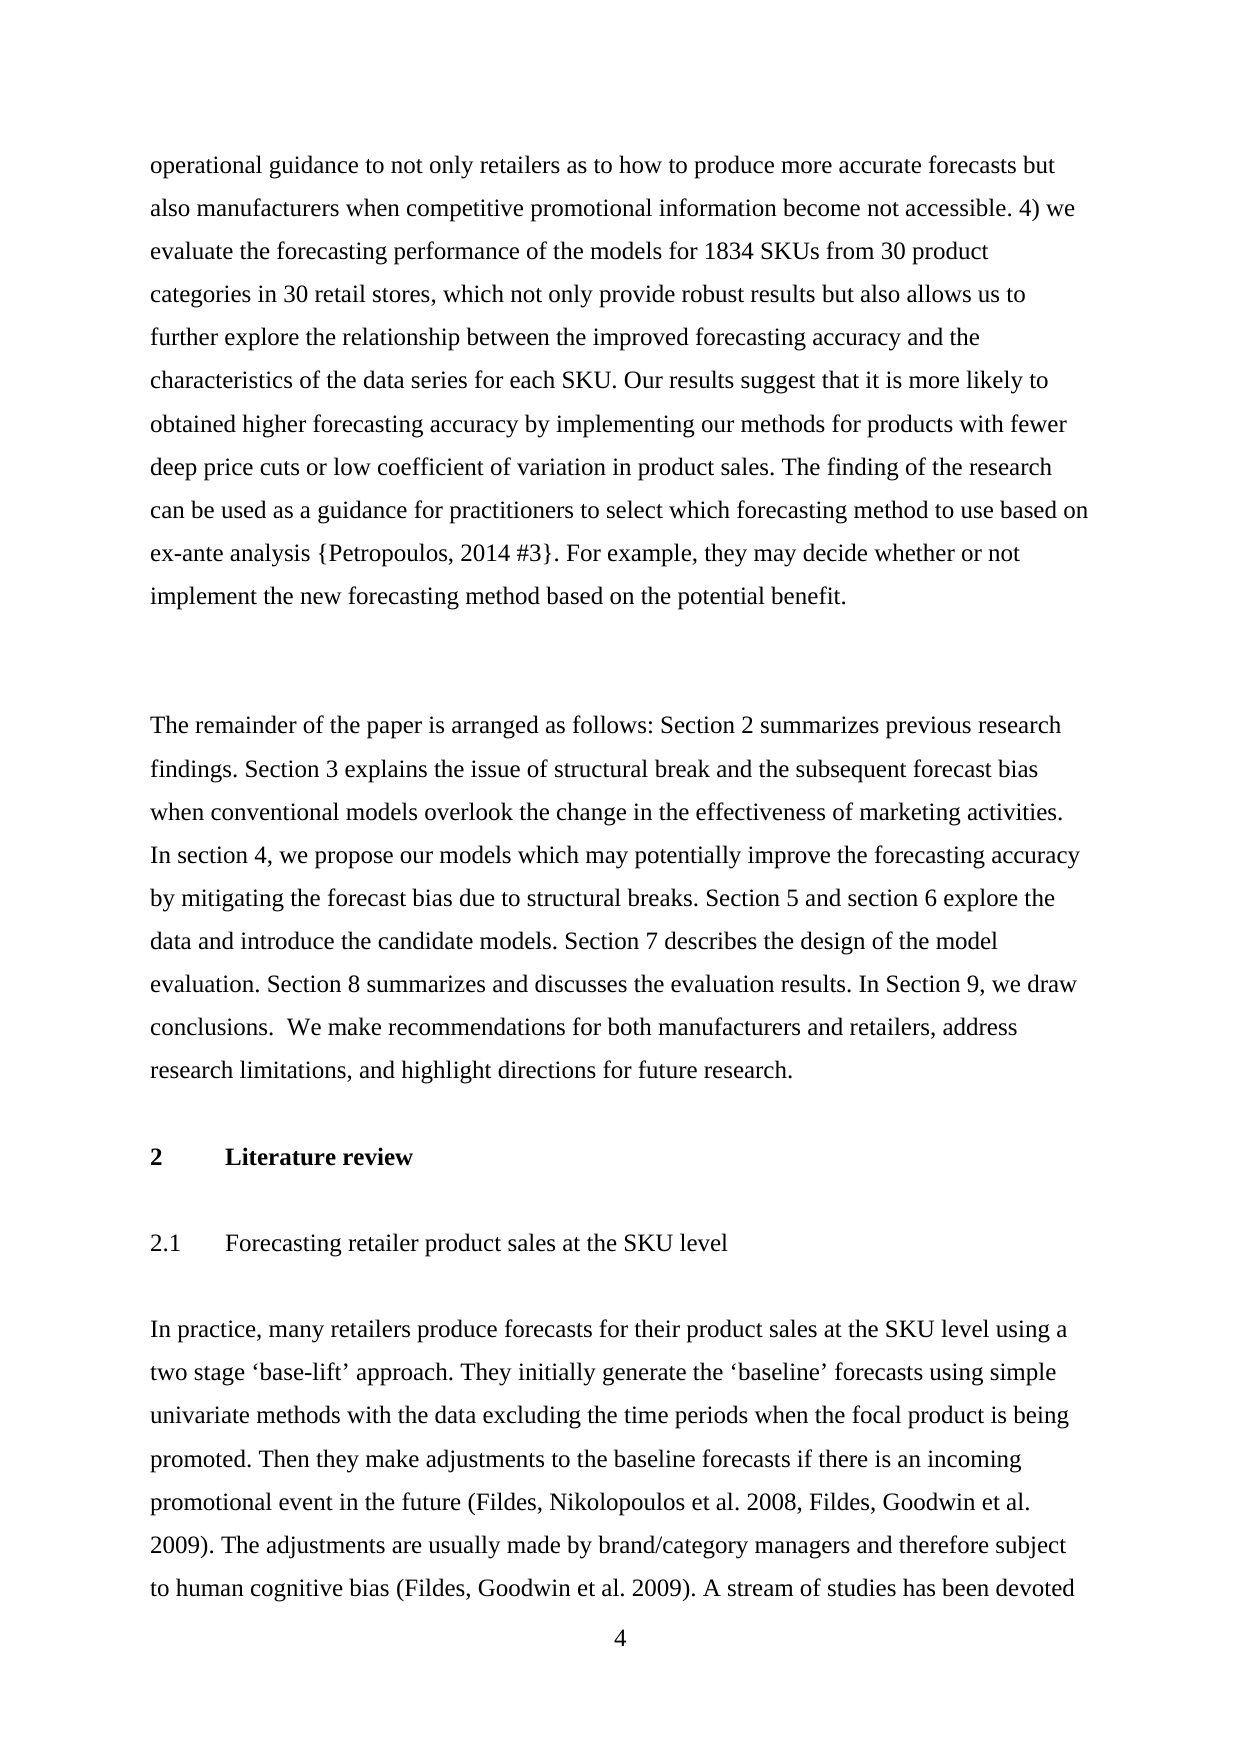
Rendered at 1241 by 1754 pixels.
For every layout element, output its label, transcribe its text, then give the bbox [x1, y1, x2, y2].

list Literature review [150, 1142, 1090, 1171]
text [150, 150, 1090, 610]
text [150, 1314, 1090, 1602]
text The remainder of the paper is arranged as follows: Section 2 summarizes previous research findings. Section 3 explains the issue of structural break and the subsequent forecast bias when conventional models overlook the change in the effectiveness of marketing activities. In section 4, we propose our models which may potentially improve the forecasting accuracy by mitigating the forecast bias due to structural breaks. Section 5 and section 6 explore the data and introduce the candidate models. Section 7 describes the design of the model evaluation. Section 8 summarizes and discusses the evaluation results. In Section 9, we draw conclusions. We make recommendations for both manufacturers and retailers, address research limitations, and highlight directions for future research. [150, 711, 1090, 1084]
text 2.1 Forecasting retailer product sales at the SKU level [150, 1228, 1090, 1257]
